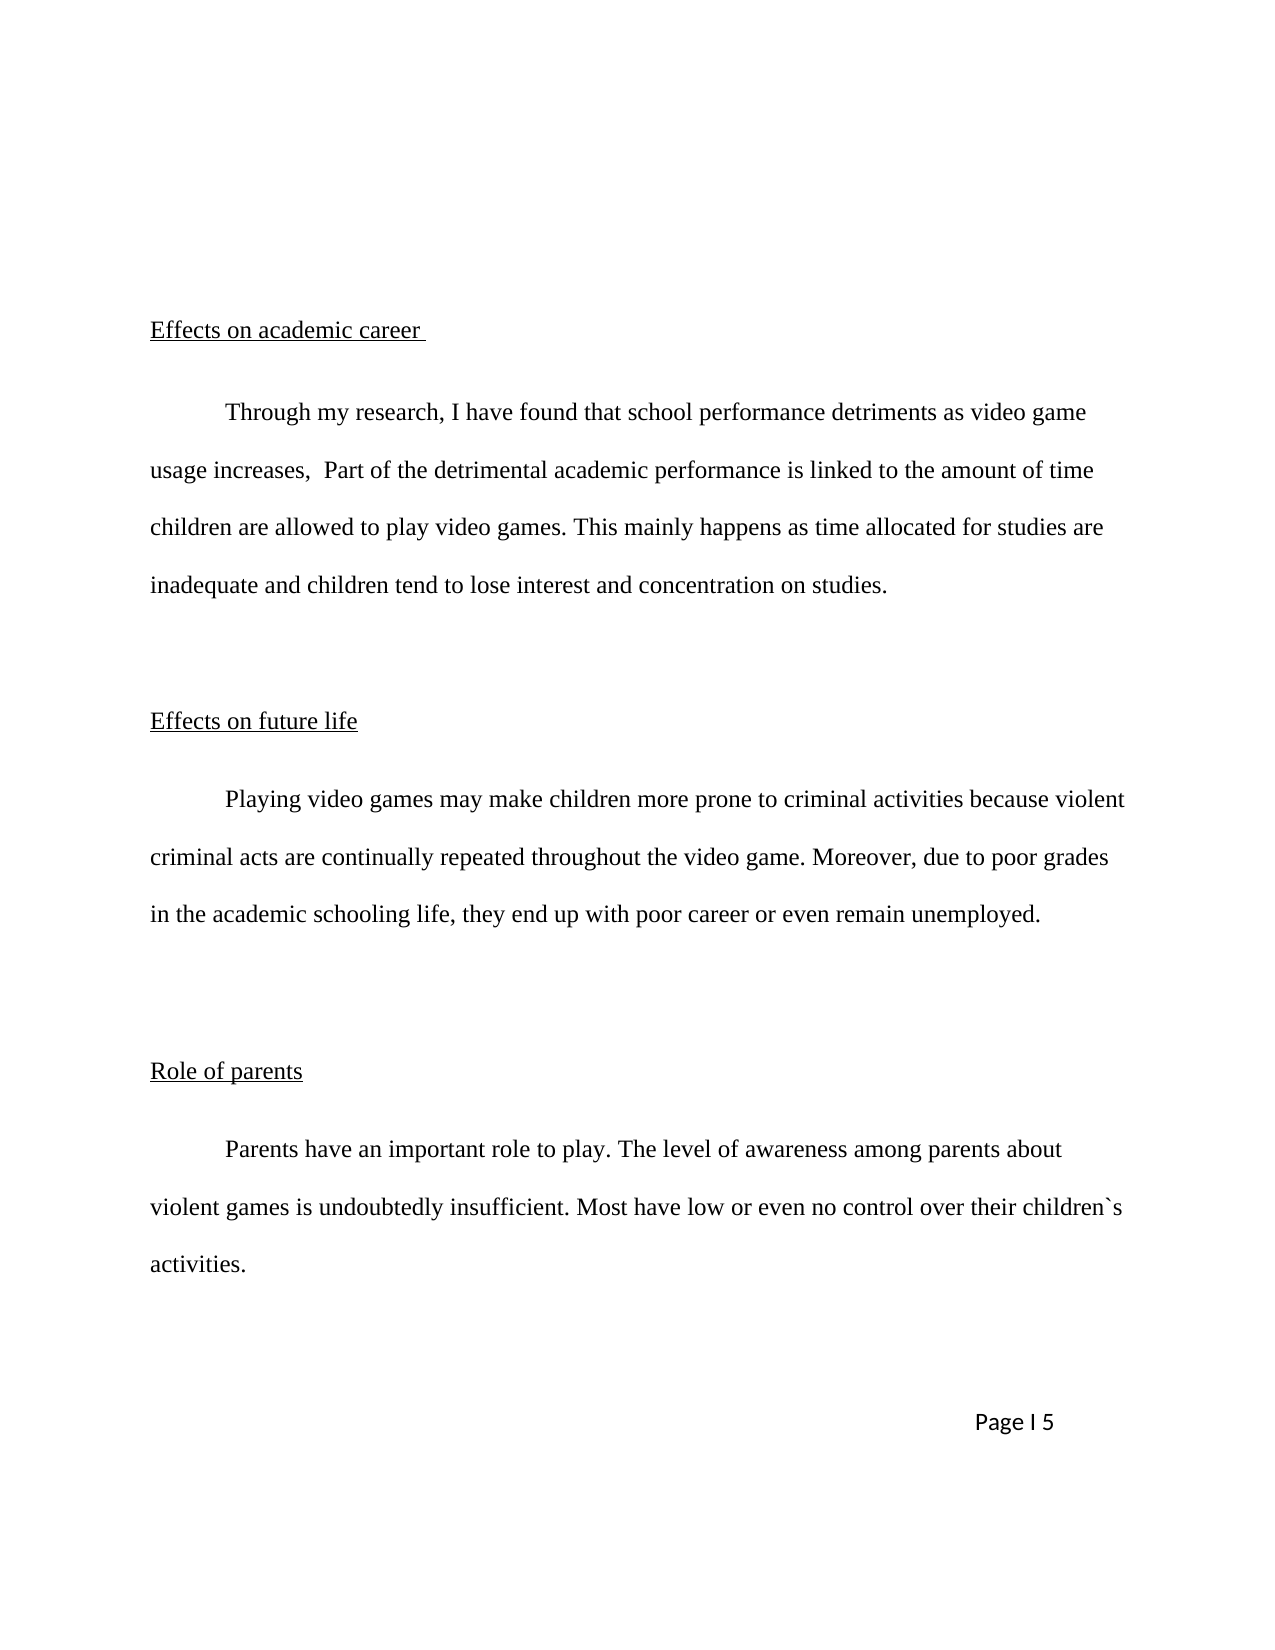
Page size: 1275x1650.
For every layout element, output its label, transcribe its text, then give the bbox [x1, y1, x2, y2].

text Role of parents [150, 1056, 1125, 1084]
text Effects on academic career [150, 315, 1050, 344]
text Effects on future life [150, 706, 1125, 734]
text Parents have an important role to play. The level of awareness among parents about violent games is undoubtedly insufficient. Most have low or even no control over their children`s activities. [150, 1134, 1125, 1278]
text Through my research, I have found that school performance detriments as video game usage increases, Part of the detrimental academic performance is linked to the amount of time children are allowed to play video games. This mainly happens as time allocated for studies are inadequate and children tend to lose interest and concentration on studies. [150, 397, 1125, 599]
text Page I 5 [150, 1406, 1125, 1436]
text Playing video games may make children more prone to criminal activities because violent criminal acts are continually repeated throughout the video game. Moreover, due to poor grades in the academic schooling life, they end up with poor career or even remain unemployed. [150, 784, 1125, 928]
